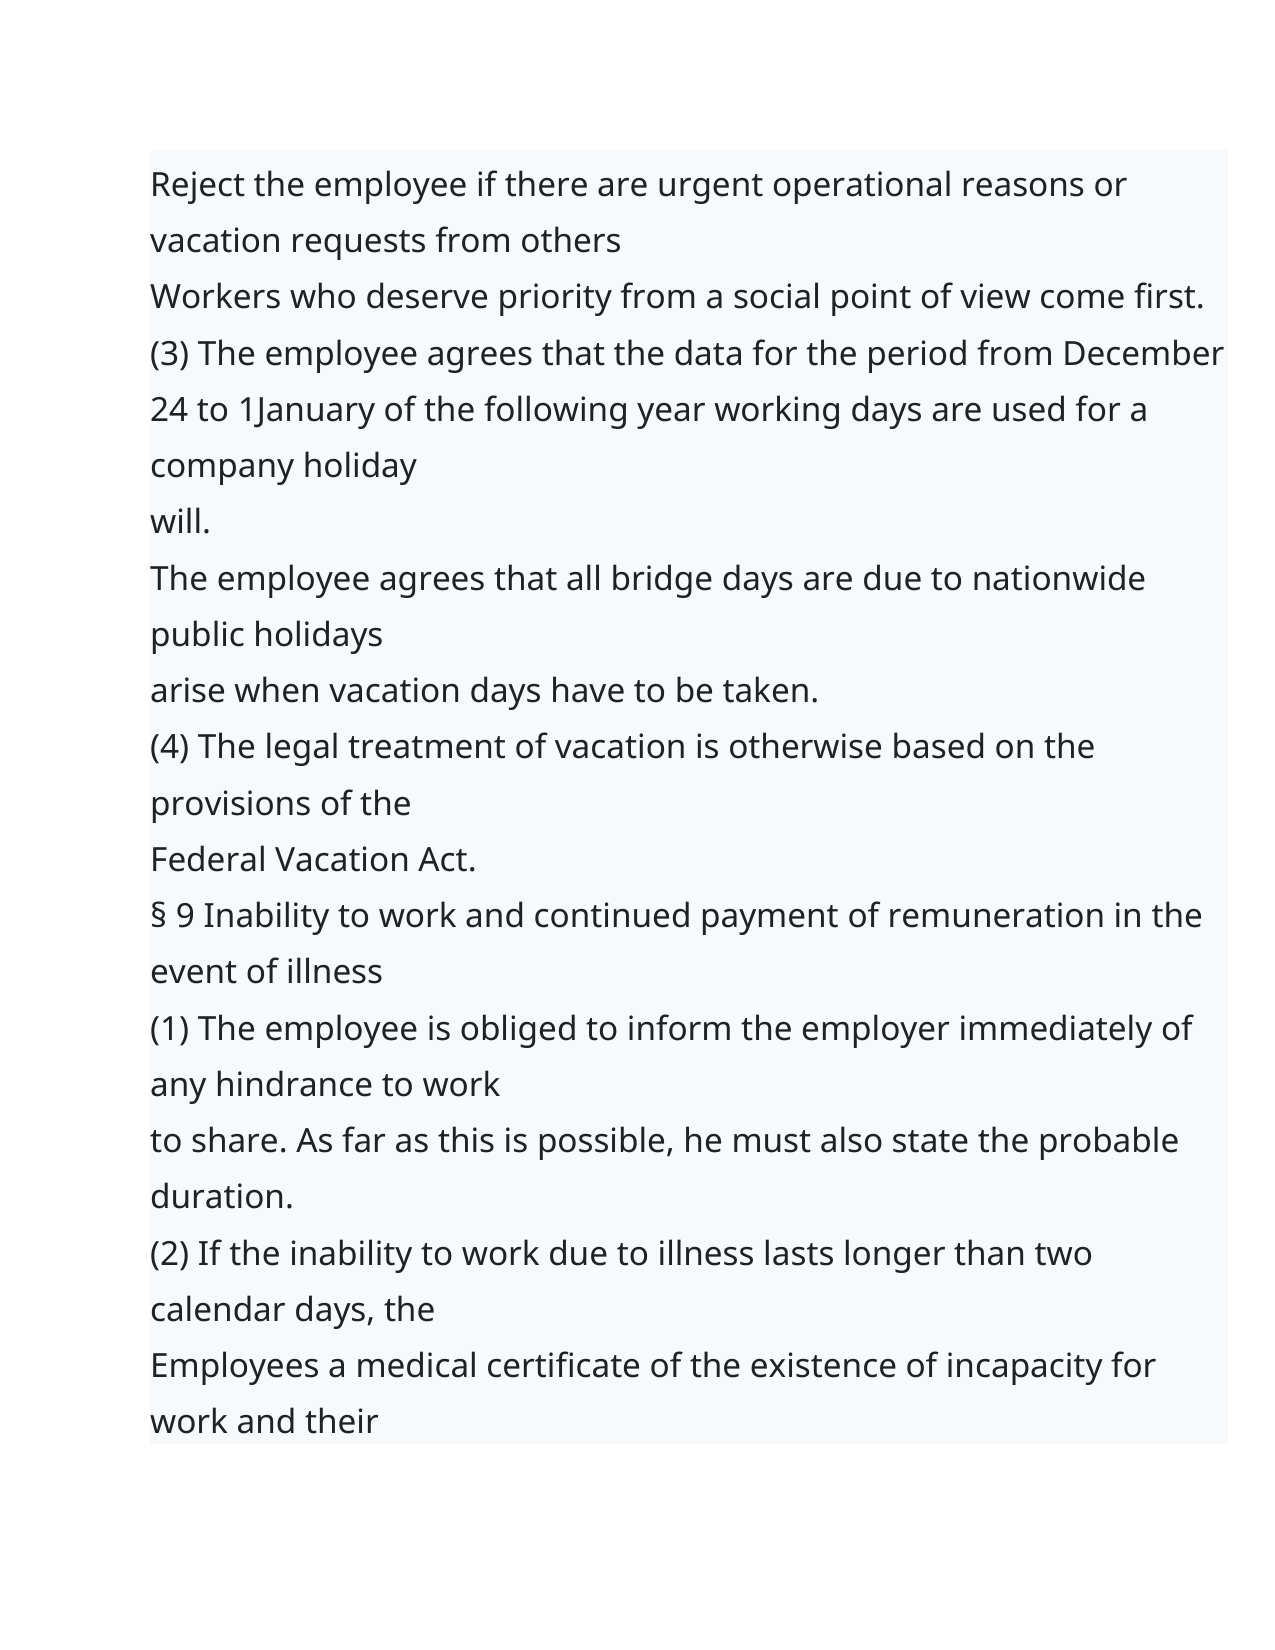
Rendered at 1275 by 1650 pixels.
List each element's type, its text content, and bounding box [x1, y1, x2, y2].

text (1) The employee is obliged to inform the employer immediately of any hindrance to work [150, 994, 1228, 1106]
text Federal Vacation Act. [150, 825, 1228, 881]
text arise when vacation days have to be taken. [150, 656, 1228, 712]
text (4) The legal treatment of vacation is otherwise based on the provisions of the [150, 712, 1228, 825]
text Employees a medical certificate of the existence of incapacity for work and their [150, 1331, 1228, 1444]
text The employee agrees that all bridge days are due to nationwide public holidays [150, 544, 1228, 656]
text Workers who deserve priority from a social point of view come first. [150, 262, 1228, 319]
text will. [150, 487, 1228, 544]
text (3) The employee agrees that the data for the period from December 24 to 1January of the following year working days are used for a company holiday [150, 319, 1228, 487]
text to share. As far as this is possible, he must also state the probable duration. [150, 1106, 1228, 1219]
text Reject the employee if there are urgent operational reasons or vacation requests from others [150, 150, 1228, 262]
text § 9 Inability to work and continued payment of remuneration in the event of illness [150, 881, 1228, 994]
text (2) If the inability to work due to illness lasts longer than two calendar days, the [150, 1219, 1228, 1331]
